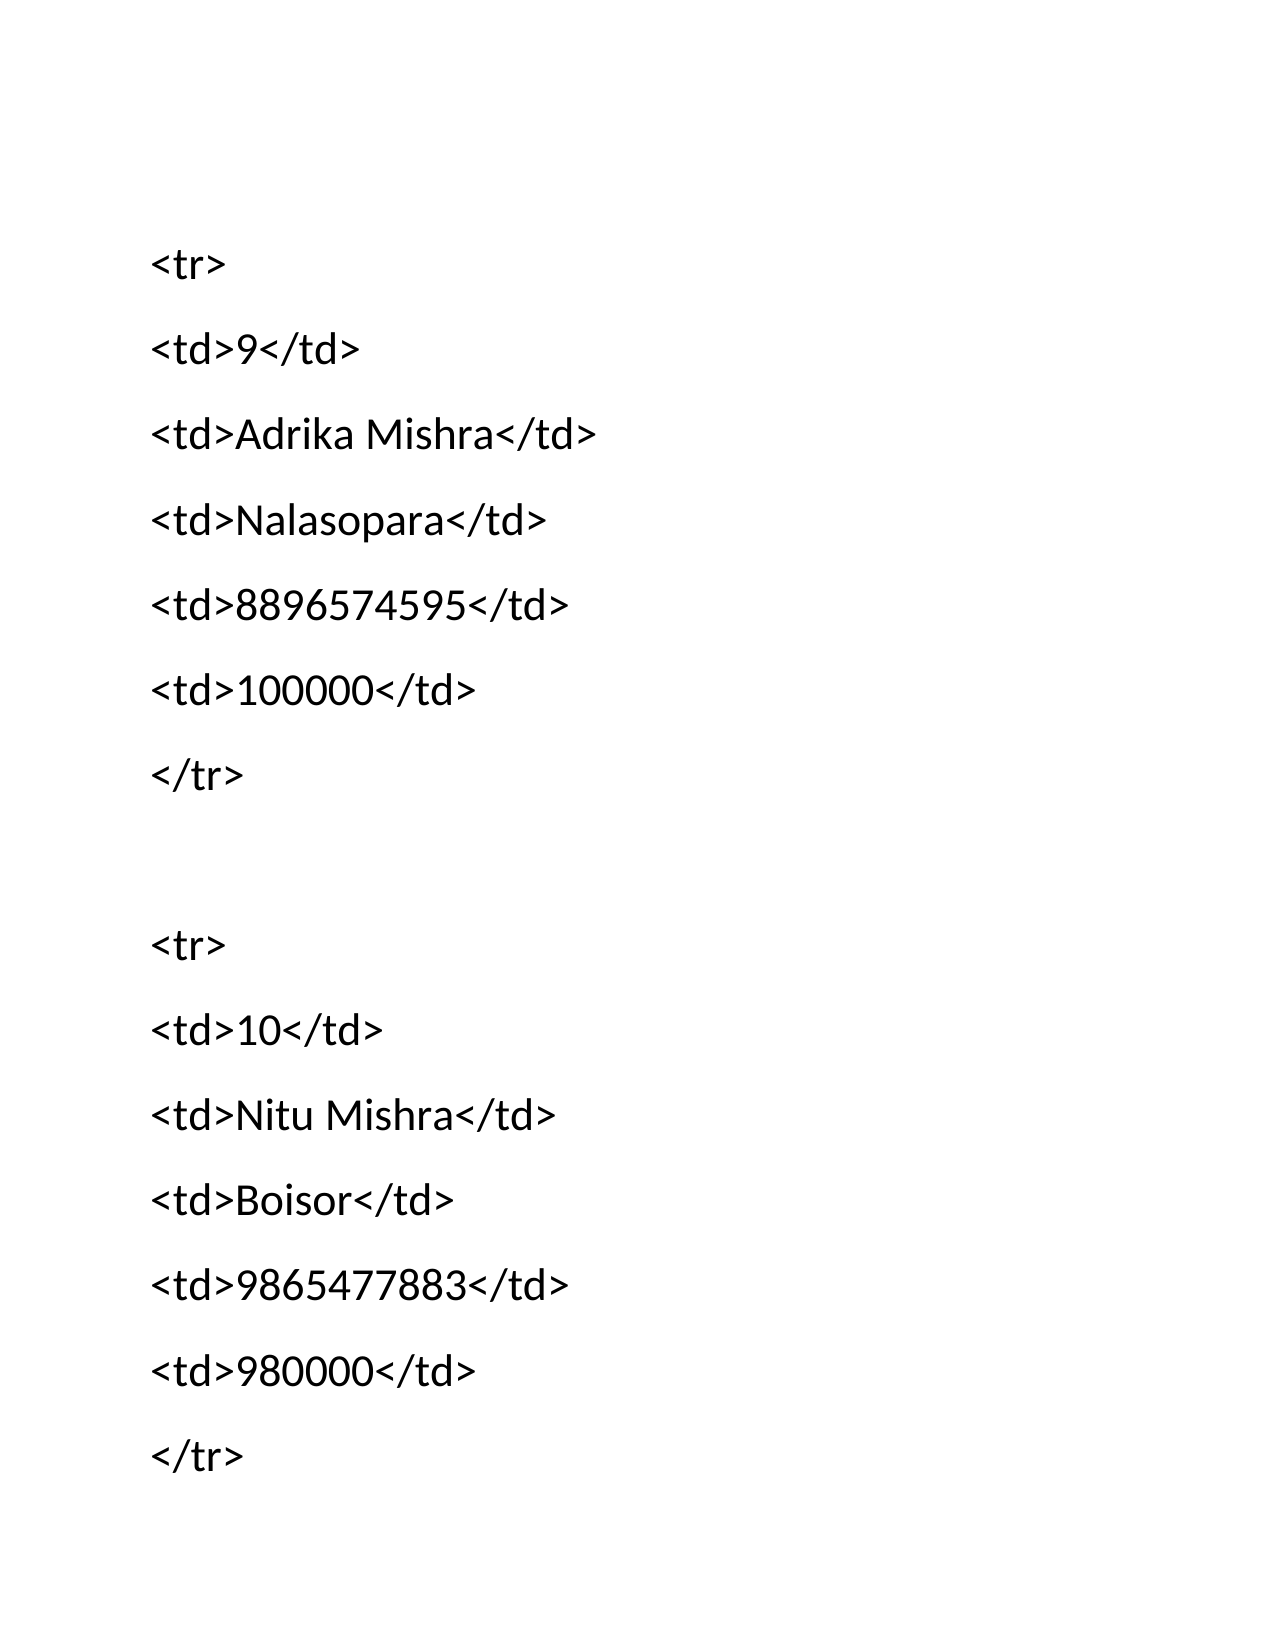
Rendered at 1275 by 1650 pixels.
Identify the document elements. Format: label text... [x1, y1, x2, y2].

text <td>8896574595</td> [150, 576, 1125, 631]
text <td>Adrika Mishra</td> [150, 405, 1125, 461]
text <td>10</td> [150, 1001, 1125, 1057]
text <tr> [150, 916, 1125, 972]
text <td>9</td> [150, 320, 1125, 376]
text <td>9865477883</td> [150, 1256, 1125, 1312]
text <td>Nalasopara</td> [150, 490, 1125, 546]
text <td>100000</td> [150, 661, 1125, 717]
text </tr> [150, 1427, 1125, 1482]
text </tr> [150, 746, 1125, 802]
text <td>980000</td> [150, 1341, 1125, 1397]
text <tr> [150, 235, 1125, 291]
text <td>Nitu Mishra</td> [150, 1086, 1125, 1142]
text <td>Boisor</td> [150, 1171, 1125, 1227]
